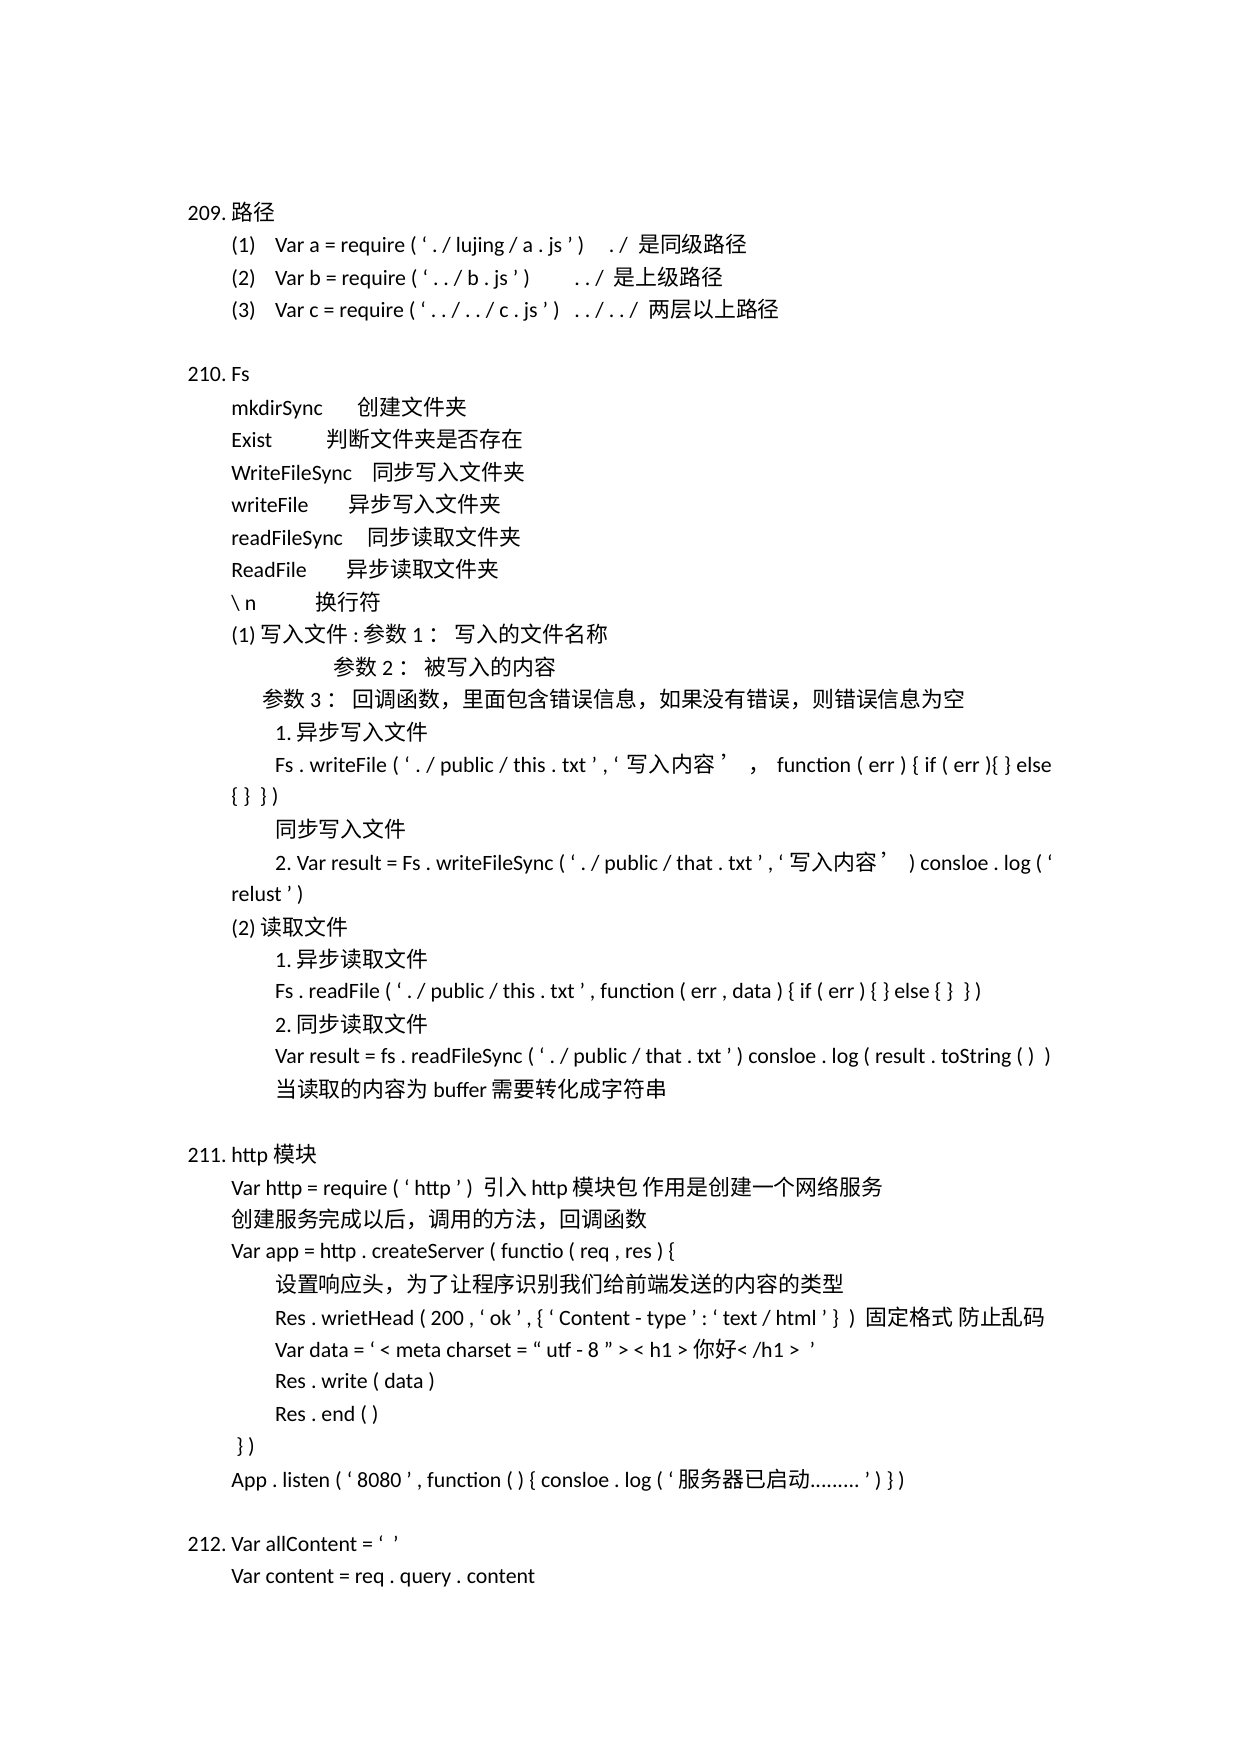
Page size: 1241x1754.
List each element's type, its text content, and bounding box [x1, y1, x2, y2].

list 创建服务完成以后，调用的方法，回调函数 [187, 1202, 1053, 1234]
list Res . write ( data ) [231, 1364, 1053, 1397]
list 写入文件 : 参数1 ： 写入的文件名称 [231, 617, 1053, 649]
list 参数3 ： 回调函数，里面包含错误信息，如果没有错误，则错误信息为空 [187, 682, 1053, 714]
list Var result = Fs . writeFileSync ( ‘ . / public / that . txt ’ , ‘ 写入内容 ’ ) consloe . log ( ‘ relust ’ ) [231, 844, 1053, 909]
list Var data = ‘ < meta charset = “ utf - 8 ” > < h1 > 你好< /h1 > ’ [231, 1332, 1053, 1364]
list WriteFileSync 同步写入文件夹 [231, 454, 1053, 487]
list 参数2 ： 被写入的内容 [275, 649, 1053, 682]
list 读取文件 [231, 909, 1053, 942]
list 同步读取文件 [231, 1007, 1053, 1039]
list Var http = require ( ‘ http ’ ) 引入http模块包 作用是创建一个网络服务 [187, 1169, 1053, 1202]
list 当读取的内容为 buffer 需要转化成字符串 [231, 1072, 1053, 1104]
list Var c = require ( ‘ . . / . . / c . js ’ ) . . / . . / 两层以上路径 [231, 292, 1053, 324]
list Var content = req . query . content [231, 1559, 1053, 1592]
list App . listen ( ‘ 8080 ’ , function ( ) { consloe . log ( ‘ 服务器已启动......... ’ ) } ) [187, 1462, 1053, 1494]
list Var allContent = ‘ ’ [187, 1527, 1053, 1559]
list Res . wrietHead ( 200 , ‘ ok ’ , { ‘ Content - type ’ : ‘ text / html ’ } ) 固定格式 防止乱码 [231, 1299, 1053, 1332]
list Var result = fs . readFileSync ( ‘ . / public / that . txt ’ ) consloe . log ( result . toString ( ) ) [231, 1039, 1053, 1072]
list 异步读取文件 [231, 942, 1053, 974]
list writeFile 异步写入文件夹 [231, 487, 1053, 519]
list mkdirSync 创建文件夹 [231, 389, 1053, 422]
list http 模块 [187, 1137, 1053, 1169]
list Fs . readFile ( ‘ . / public / this . txt ’ , function ( err , data ) { if ( err ) { } else { } } ) [275, 974, 1053, 1007]
list Fs [187, 357, 1053, 389]
list } ) [187, 1429, 1053, 1462]
list 异步写入文件 [231, 714, 1053, 747]
list 同步写入文件 [231, 812, 1053, 844]
list Res . end ( ) [231, 1397, 1053, 1429]
list Fs . writeFile ( ‘ . / public / this . txt ’ , ‘ 写入内容 ’ ， function ( err ) { if ( err ){ } else { } } ) [231, 747, 1053, 812]
list readFileSync 同步读取文件夹 [231, 519, 1053, 552]
list Var b = require ( ‘ . . / b . js ’ ) . . / 是上级路径 [231, 259, 1053, 292]
list \ n 换行符 [231, 584, 1053, 617]
list Var app = http . createServer ( functio ( req , res ) { [187, 1234, 1053, 1267]
list 路径 [187, 194, 1053, 227]
list 设置响应头，为了让程序识别我们给前端发送的内容的类型 [231, 1267, 1053, 1299]
list Exist 判断文件夹是否存在 [231, 422, 1053, 454]
list Var a = require ( ‘ . / lujing / a . js ’ ) . / 是同级路径 [231, 227, 1053, 259]
list ReadFile 异步读取文件夹 [231, 552, 1053, 584]
